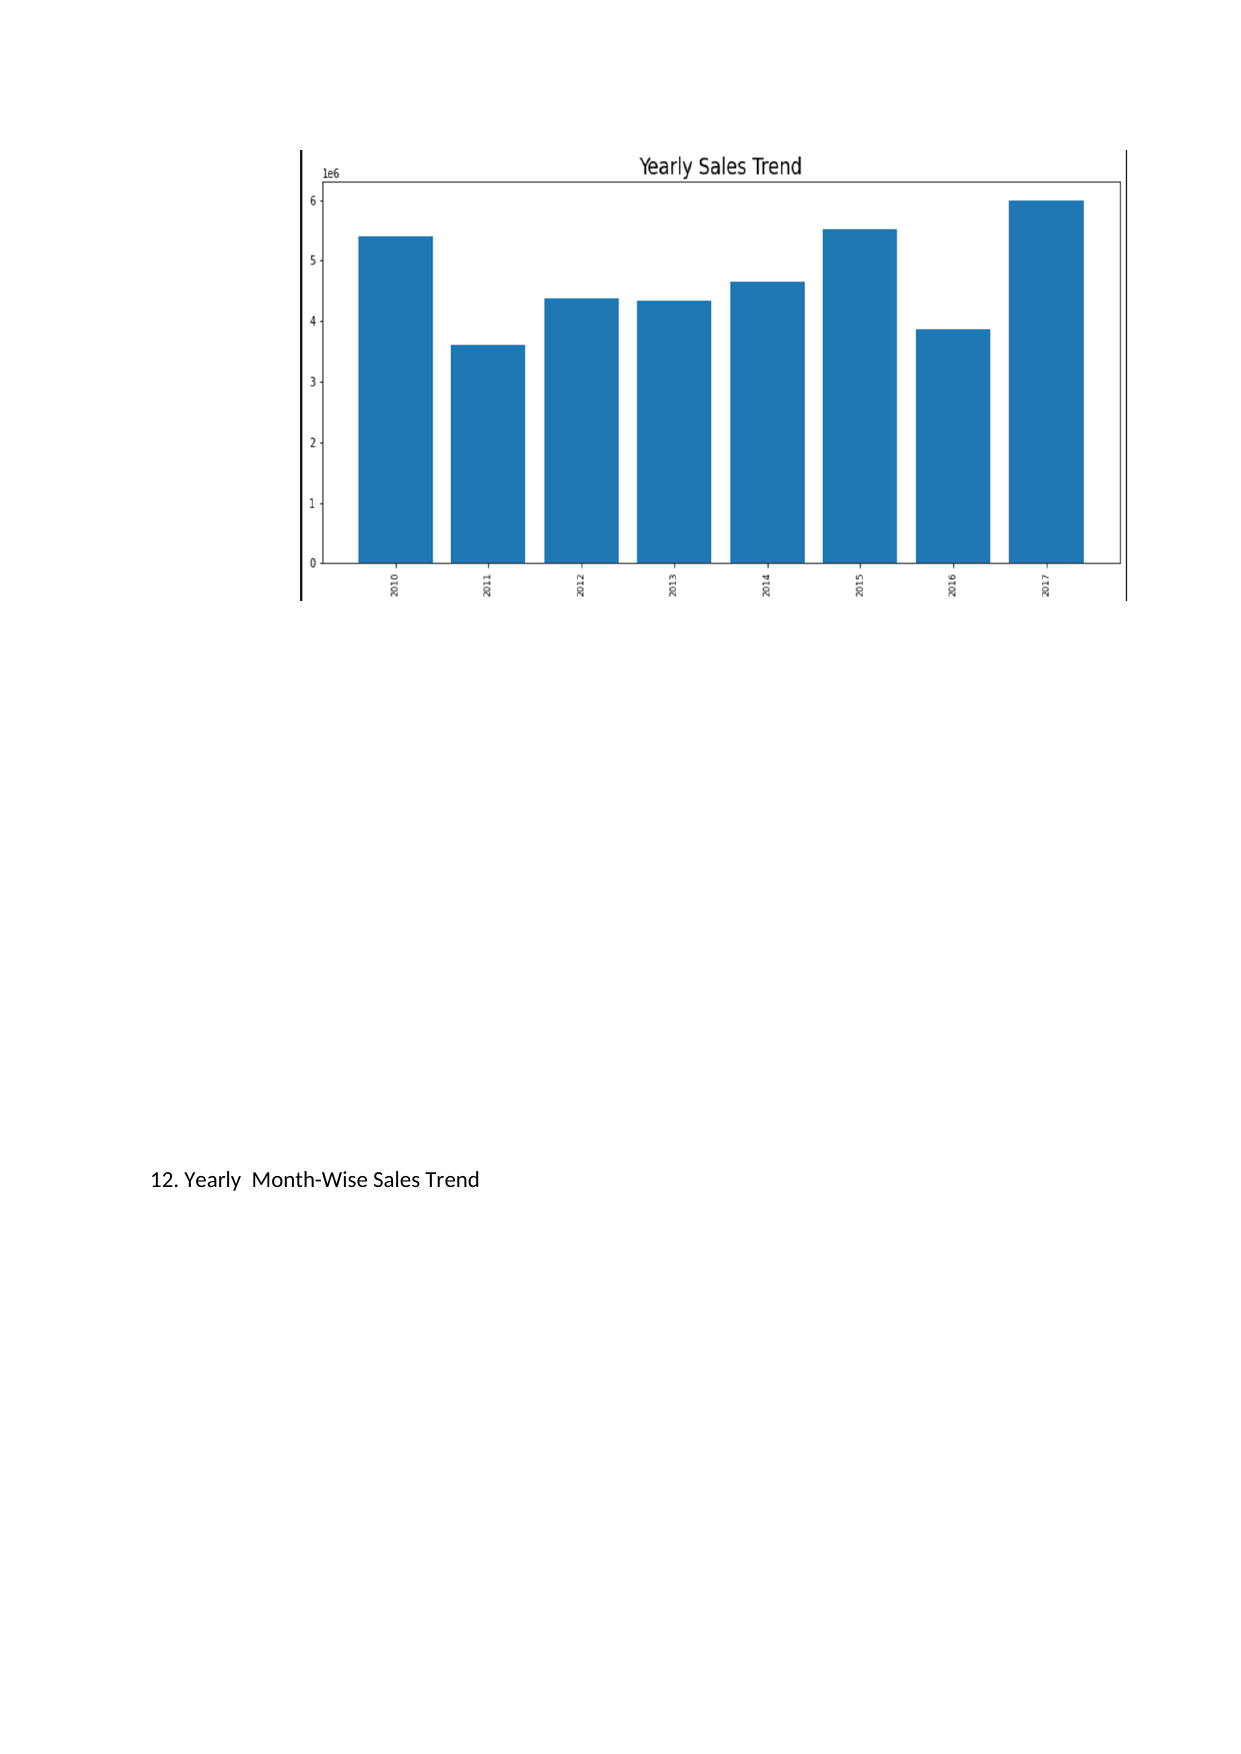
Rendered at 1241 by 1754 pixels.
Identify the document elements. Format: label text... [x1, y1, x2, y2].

text 12. Yearly Month-Wise Sales Trend [150, 1165, 1090, 1193]
picture [300, 150, 1128, 601]
